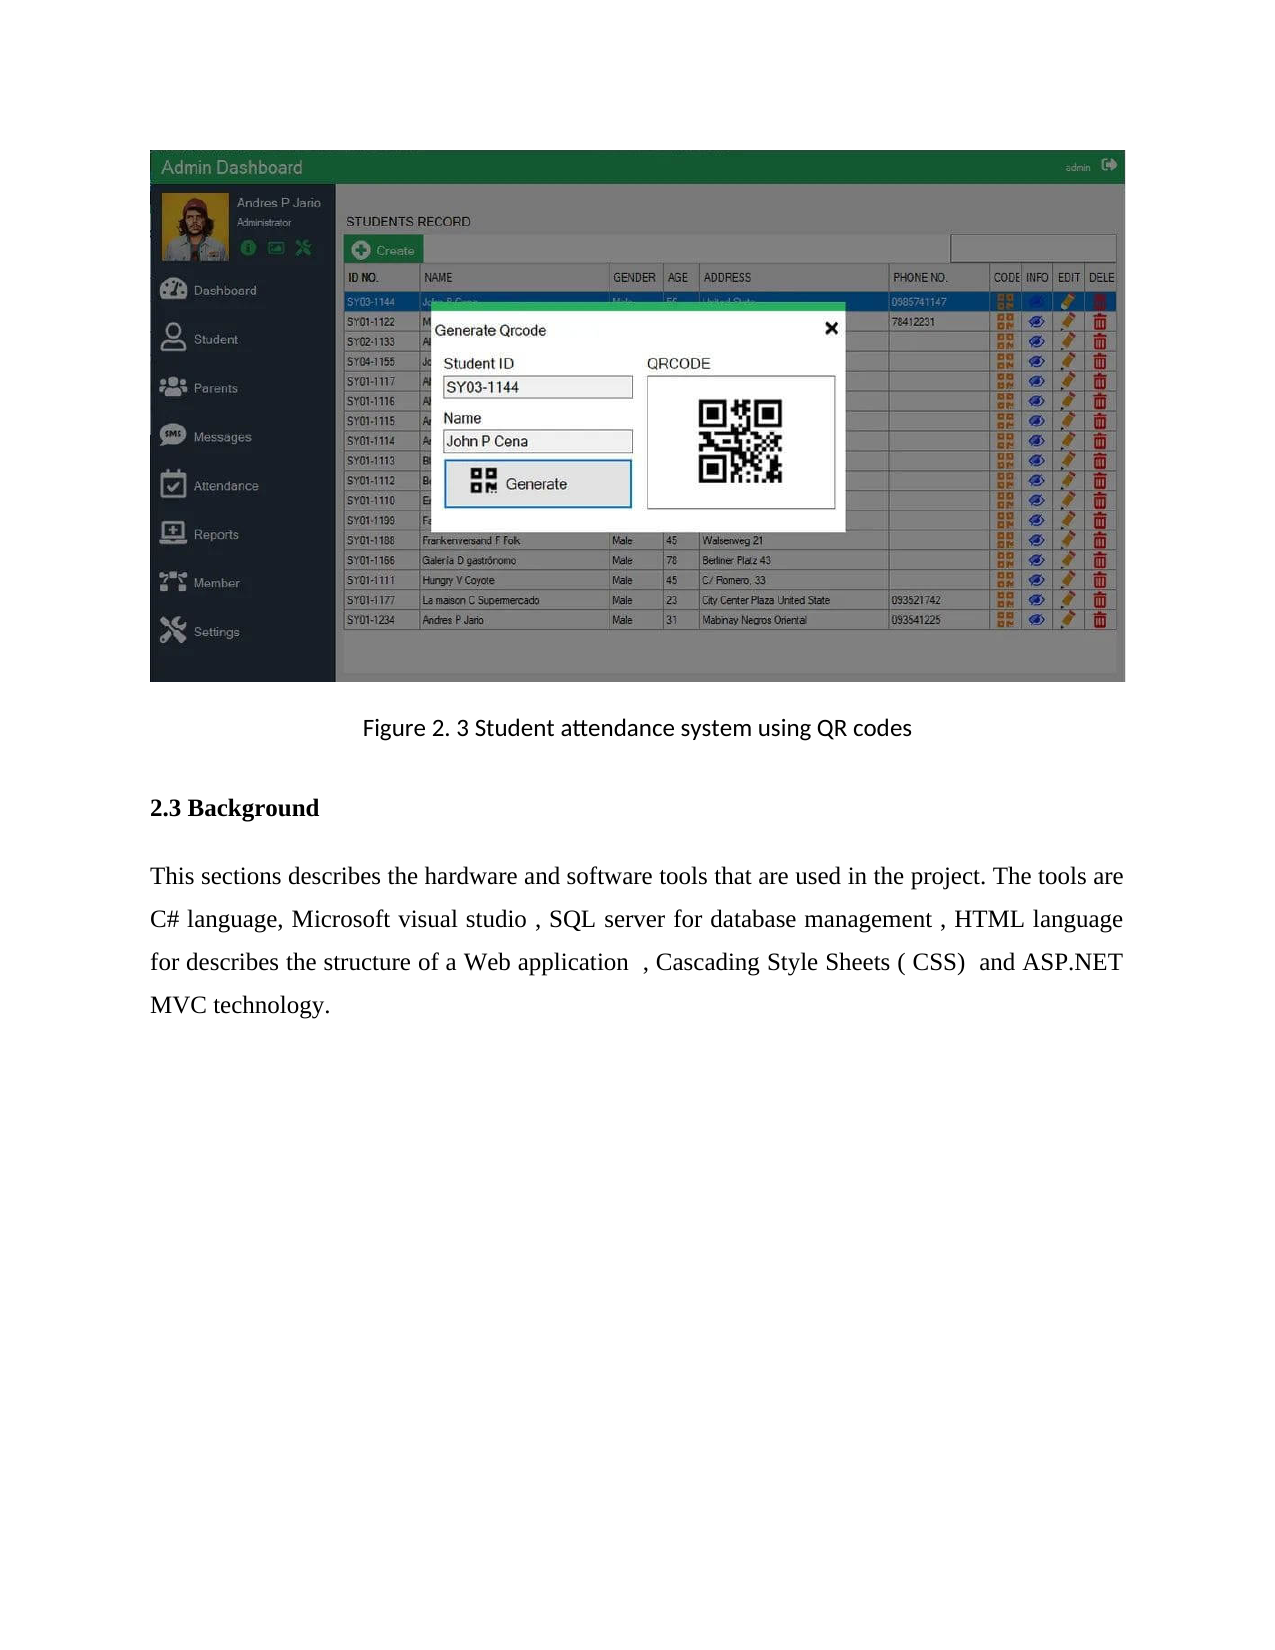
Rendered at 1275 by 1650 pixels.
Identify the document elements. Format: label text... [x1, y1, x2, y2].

text This sections describes the hardware and software tools that are used in the project. The tools are C# language, Microsoft visual studio , SQL server for database management , HTML language for describes the structure of a Web application , Cascading Style Sheets ( CSS) and ASP.NET MVC technology. [150, 861, 1125, 1019]
subtitle 2.3 Background [150, 793, 1125, 822]
picture [150, 150, 1125, 682]
